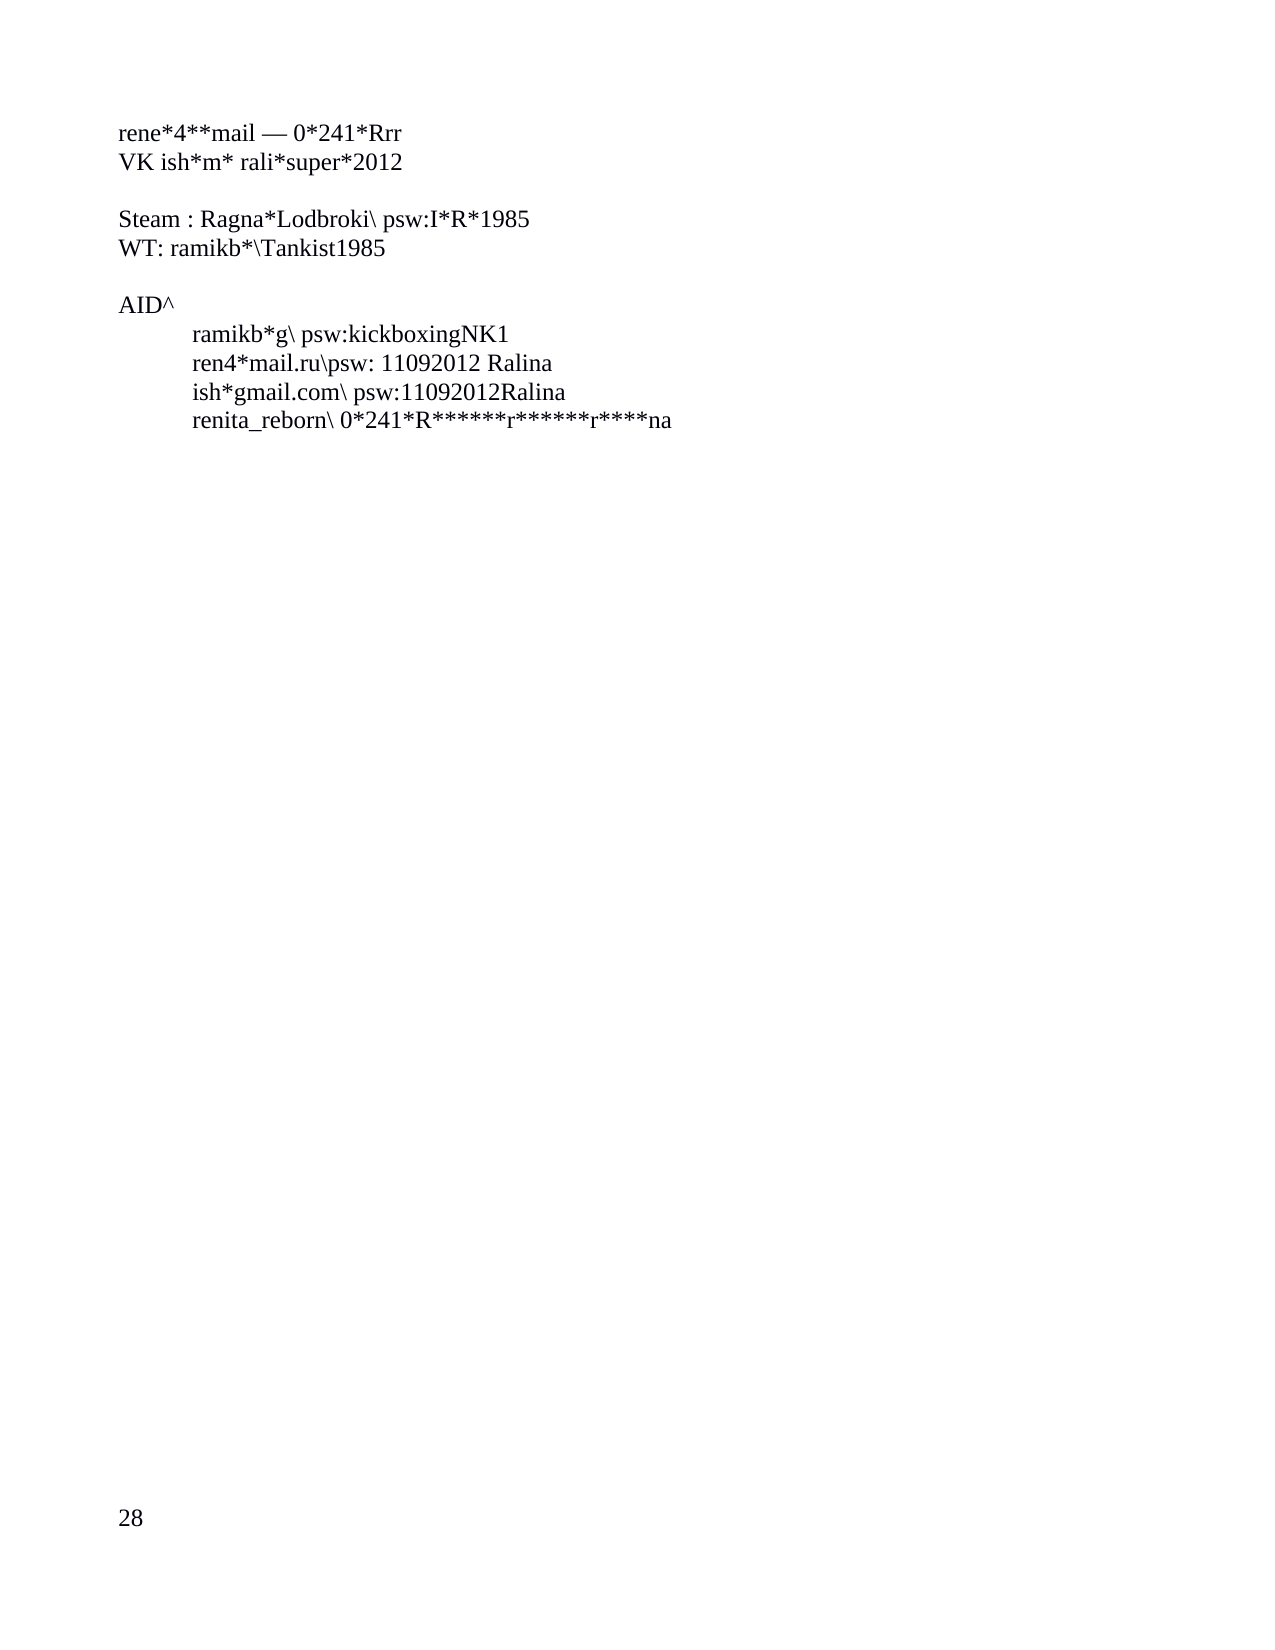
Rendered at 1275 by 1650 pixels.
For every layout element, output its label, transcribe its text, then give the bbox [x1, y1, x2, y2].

text Steam : Ragna*Lodbroki\ psw:I*R*1985 [118, 204, 1157, 233]
text ramikb*g\ psw:kickboxingNK1 [118, 319, 1157, 348]
text AID^ [118, 291, 1157, 319]
text rene*4**mail — 0*241*Rrr [118, 118, 1157, 147]
text ren4*mail.ru\psw: 11092012 Ralina [118, 348, 1157, 377]
text renita_reborn\ 0*241*R******r******r****na [118, 406, 1157, 434]
text ish*gmail.com\ psw:11092012Ralina [118, 377, 1157, 406]
text WT: ramikb*\Tankist1985 [118, 233, 1157, 262]
text VK ish*m* rali*super*2012 [118, 147, 1157, 176]
